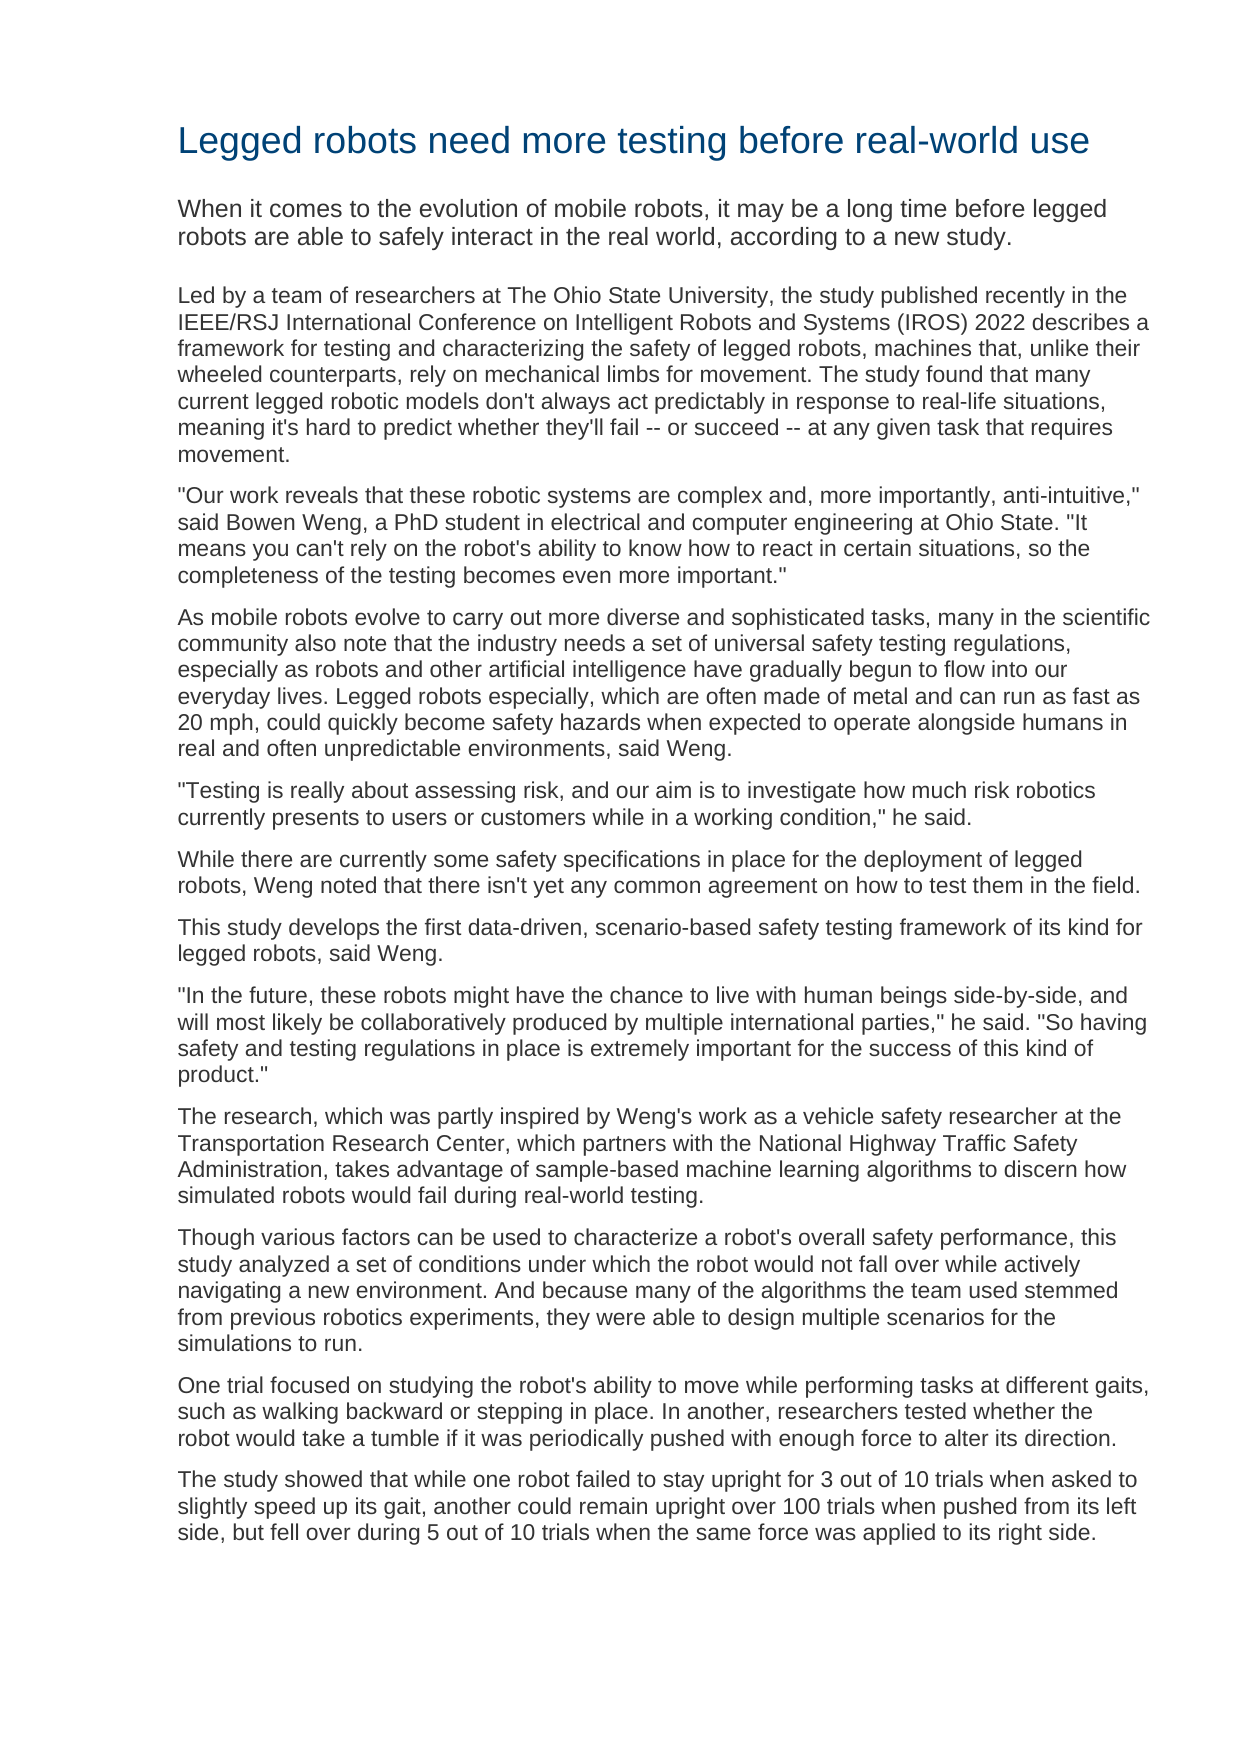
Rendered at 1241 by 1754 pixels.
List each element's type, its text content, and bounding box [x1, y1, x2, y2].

text The research, which was partly inspired by Weng's work as a vehicle safety researcher at the Transportation Research Center, which partners with the National Highway Traffic Safety Administration, takes advantage of sample-based machine learning algorithms to discern how simulated robots would fail during real-world testing. [177, 1103, 1152, 1209]
text This study develops the first data-driven, scenario-based safety testing framework of its kind for legged robots, said Weng. [177, 914, 1152, 967]
text "Testing is really about assessing risk, and our aim is to investigate how much risk robotics currently presents to users or customers while in a working condition," he said. [177, 777, 1152, 830]
text Though various factors can be used to characterize a robot's overall safety performance, this study analyzed a set of conditions under which the robot would not fall over while actively navigating a new environment. And because many of the algorithms the team used stemmed from previous robotics experiments, they were able to design multiple scenarios for the simulations to run. [177, 1224, 1152, 1356]
text "Our work reveals that these robotic systems are complex and, more importantly, anti-intuitive," said Bowen Weng, a PhD student in electrical and computer engineering at Ohio State. "It means you can't rely on the robot's ability to know how to react in certain situations, so the completeness of the testing becomes even more important." [177, 482, 1152, 588]
text One trial focused on studying the robot's ability to move while performing tasks at different gaits, such as walking backward or stepping in place. In another, researchers tested whether the robot would take a tumble if it was periodically pushed with enough force to alter its direction. [177, 1372, 1152, 1451]
text When it comes to the evolution of mobile robots, it may be a long time before legged robots are able to safely interact in the real world, according to a new study. [177, 161, 1152, 251]
text Legged robots need more testing before real-world use [177, 118, 1152, 161]
text "In the future, these robots might have the chance to live with human beings side-by-side, and will most likely be collaboratively produced by multiple international parties," he said. "So having safety and testing regulations in place is extremely important for the success of this kind of product." [177, 982, 1152, 1088]
text Led by a team of researchers at The Ohio State University, the study published recently in the IEEE/RSJ International Conference on Intelligent Robots and Systems (IROS) 2022 describes a framework for testing and characterizing the safety of legged robots, machines that, unlike their wheeled counterparts, rely on mechanical limbs for movement. The study found that many current legged robotic models don't always act predictably in response to real-life situations, meaning it's hard to predict whether they'll fail -- or succeed -- at any given task that requires movement. [177, 282, 1152, 467]
text While there are currently some safety specifications in place for the deployment of legged robots, Weng noted that there isn't yet any common agreement on how to test them in the field. [177, 846, 1152, 898]
text As mobile robots evolve to carry out more diverse and sophisticated tasks, many in the scientific community also note that the industry needs a set of universal safety testing regulations, especially as robots and other artificial intelligence have gradually begun to flow into our everyday lives. Legged robots especially, which are often made of metal and can run as fast as 20 mph, could quickly become safety hazards when expected to operate alongside humans in real and often unpredictable environments, said Weng. [177, 603, 1152, 762]
text The study showed that while one robot failed to stay upright for 3 out of 10 trials when asked to slightly speed up its gait, another could remain upright over 100 trials when pushed from its left side, but fell over during 5 out of 10 trials when the same force was applied to its right side. [177, 1466, 1152, 1546]
